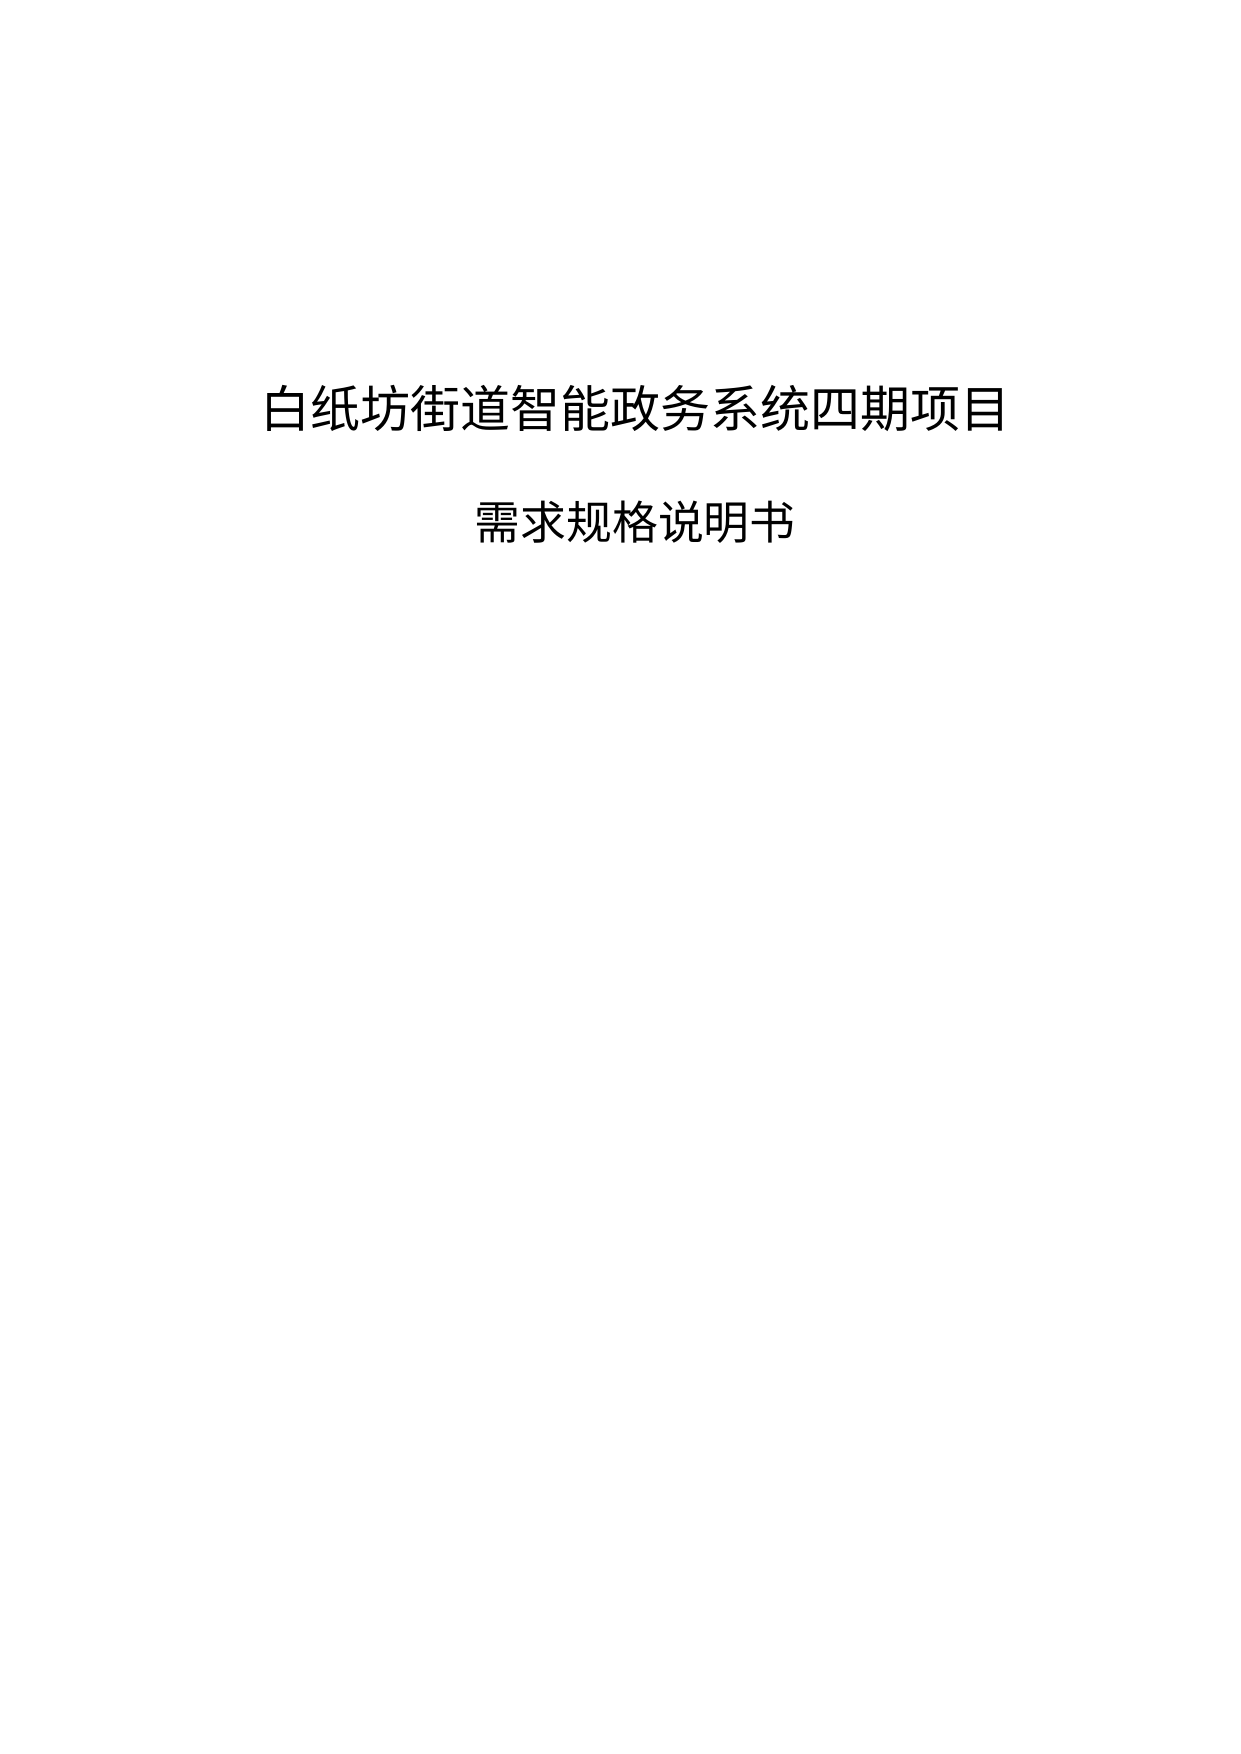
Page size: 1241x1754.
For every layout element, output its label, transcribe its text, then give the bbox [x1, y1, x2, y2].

text 需求规格说明书 [177, 471, 1092, 568]
text 白纸坊街道智能政务系统四期项目 [177, 357, 1092, 454]
